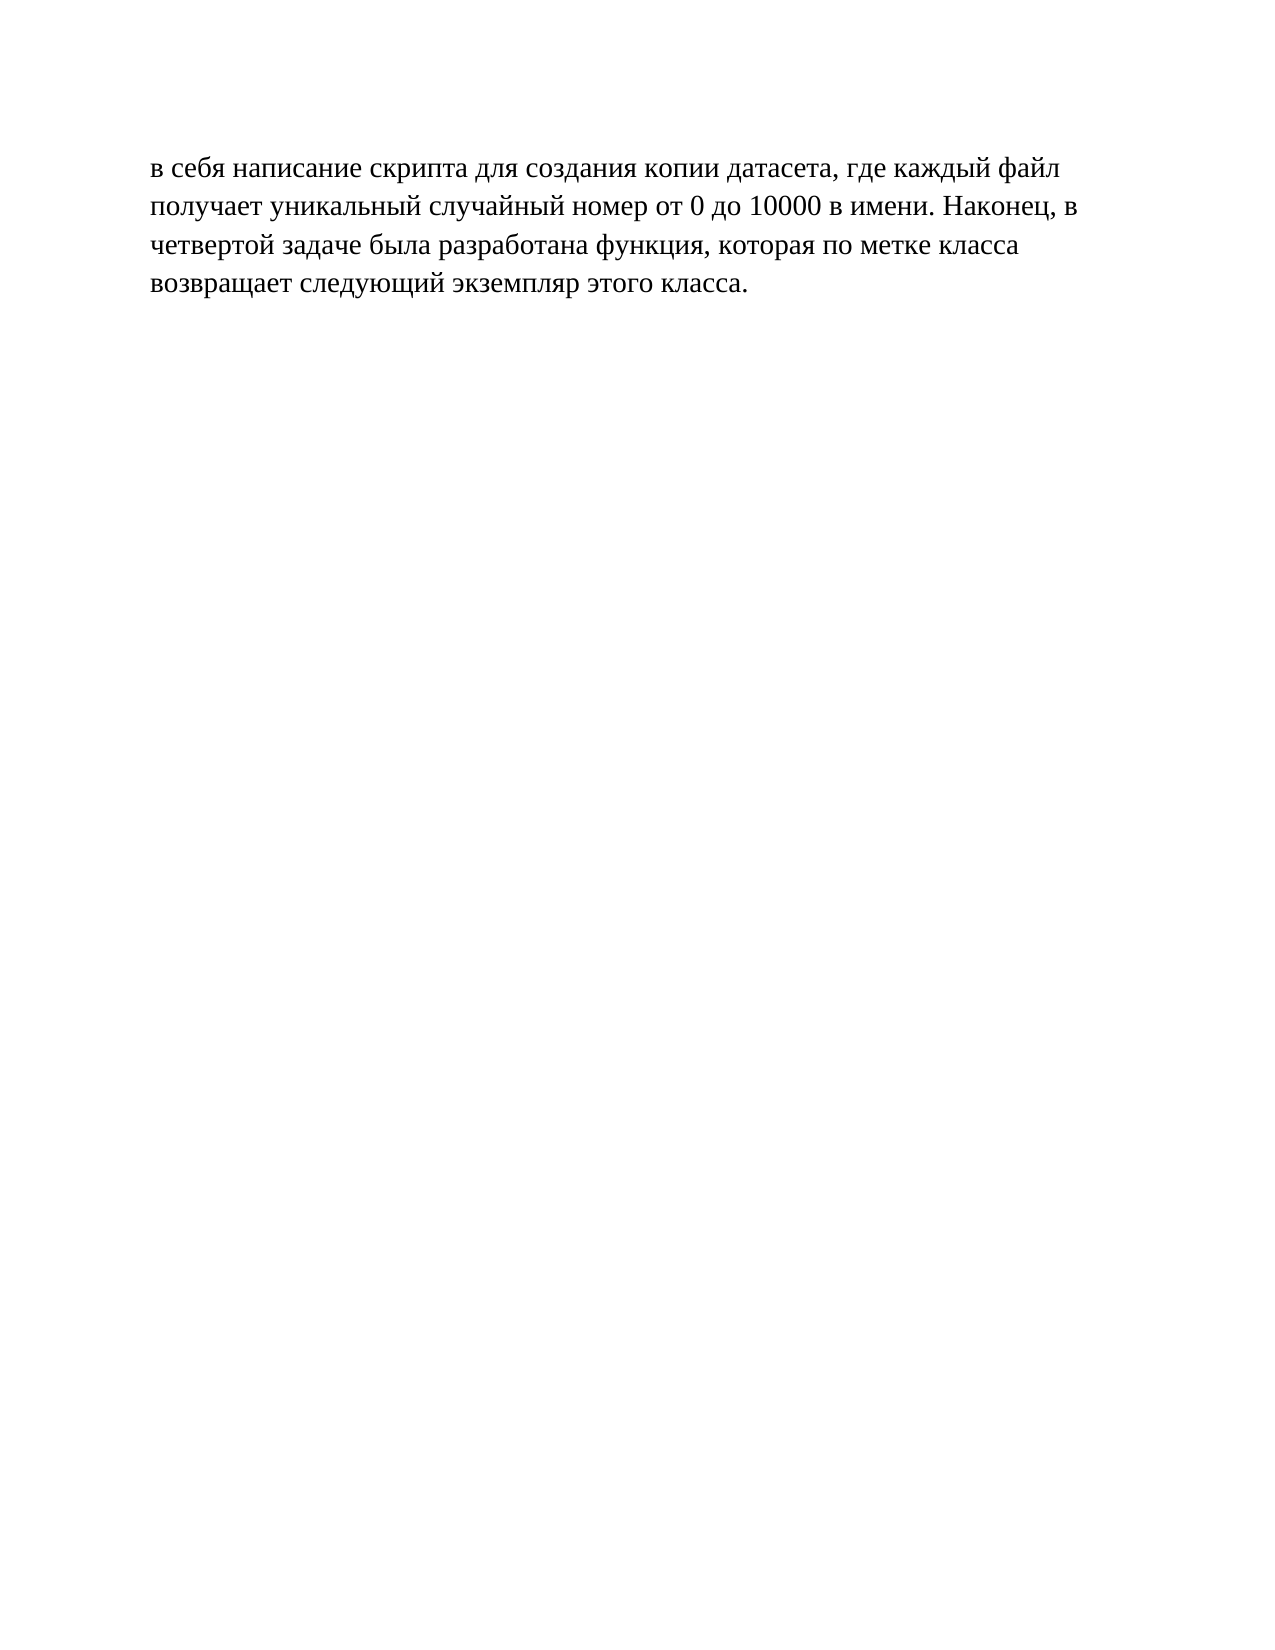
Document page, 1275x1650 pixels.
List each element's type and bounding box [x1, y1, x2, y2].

text [150, 150, 1125, 299]
